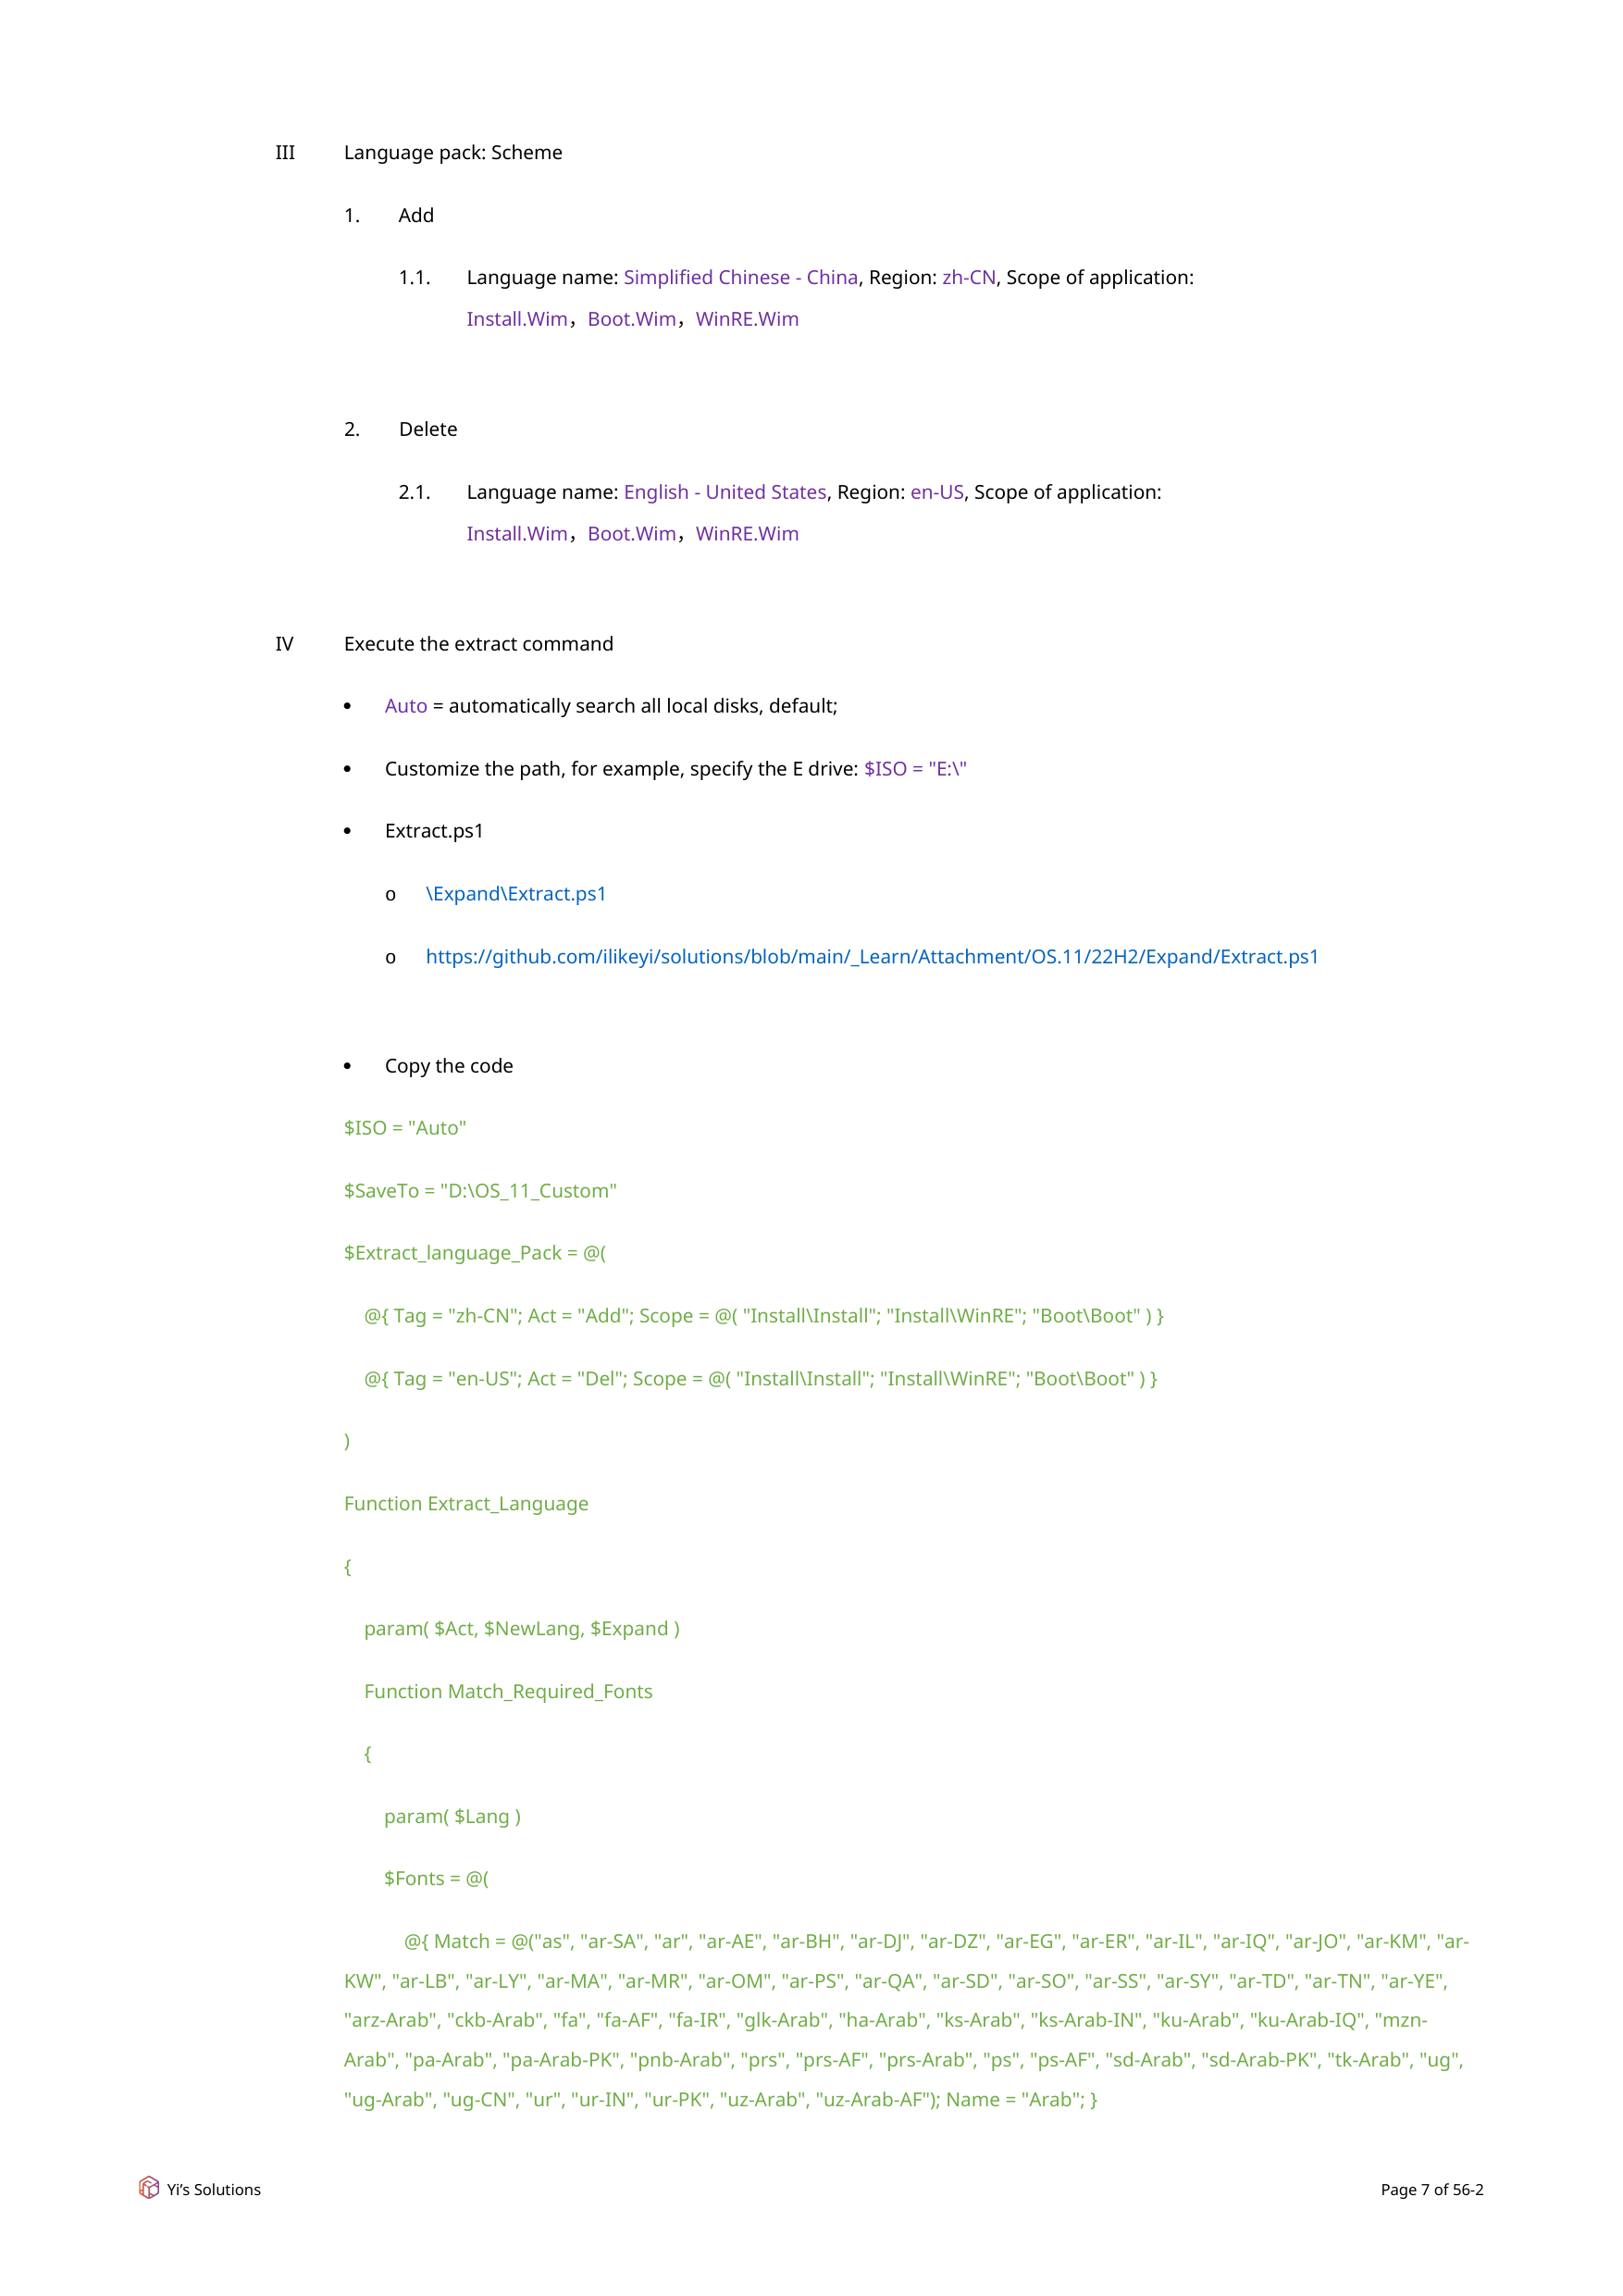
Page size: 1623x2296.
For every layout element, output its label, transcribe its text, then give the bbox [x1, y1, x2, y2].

list Auto = automatically search all local disks, default; [344, 692, 1484, 719]
list { [344, 1740, 1484, 1767]
list Extract.ps1 [344, 817, 1484, 844]
list Function Extract_Language [344, 1490, 1484, 1516]
list $SaveTo = "D:\OS_11_Custom" [344, 1177, 1484, 1203]
list @{ Tag = "zh-CN"; Act = "Add"; Scope = @( "Install\Install"; "Install\WinRE"; "Boot\Boot" ) } [344, 1302, 1484, 1329]
subtitle Language pack: Scheme [276, 139, 1484, 165]
subtitle Add [344, 202, 1484, 228]
list Language name: Simplified Chinese - China, Region: zh-CN, Scope of application: Install.Wim，Boot.Wim，WinRE.Wim [399, 264, 1484, 332]
list Customize the path, for example, specify the E drive: $ISO = "E:\" [344, 755, 1484, 781]
list param( $Act, $NewLang, $Expand ) [344, 1615, 1484, 1642]
list Copy the code [344, 1052, 1484, 1078]
list $ISO = "Auto" [344, 1114, 1484, 1141]
subtitle Delete [344, 416, 1484, 442]
list @{ Tag = "en-US"; Act = "Del"; Scope = @( "Install\Install"; "Install\WinRE"; "Boot\Boot" ) } [344, 1365, 1484, 1391]
subtitle Execute the extract command [276, 630, 1484, 656]
list \Expand\Extract.ps1 [385, 880, 1484, 907]
list ) [344, 1427, 1484, 1454]
list Function Match_Required_Fonts [344, 1678, 1484, 1704]
list { [344, 1553, 1484, 1579]
list https://github.com/ilikeyi/solutions/blob/main/_Learn/Attachment/OS.11/22H2/Expand/Extract.ps1 [385, 943, 1484, 969]
list Language name: English - United States, Region: en-US, Scope of application: Install.Wim，Boot.Wim，WinRE.Wim [399, 478, 1484, 547]
picture [139, 2176, 159, 2199]
list $Fonts = @( [344, 1866, 1484, 1892]
list @{ Match = @("as", "ar-SA", "ar", "ar-AE", "ar-BH", "ar-DJ", "ar-DZ", "ar-EG", "ar-ER", "ar-IL", "ar-IQ", "ar-JO", "ar-KM", "ar-KW", "ar-LB", "ar-LY", "ar-MA", "ar-MR", "ar-OM", "ar-PS", "ar-QA", "ar-SD", "ar-SO", "ar-SS", "ar-SY", "ar-TD", "ar-TN", "ar-YE", "arz-Arab", "ckb-Arab", "fa", "fa-AF", "fa-IR", "glk-Arab", "ha-Arab", "ks-Arab", "ks-Arab-IN", "ku-Arab", "ku-Arab-IQ", "mzn-Arab", "pa-Arab", "pa-Arab-PK", "pnb-Arab", "prs", "prs-AF", "prs-Arab", "ps", "ps-AF", "sd-Arab", "sd-Arab-PK", "tk-Arab", "ug", "ug-Arab", "ug-CN", "ur", "ur-IN", "ur-PK", "uz-Arab", "uz-Arab-AF"); Name = "Arab"; } [344, 1928, 1484, 2112]
list param( $Lang ) [344, 1803, 1484, 1829]
list $Extract_language_Pack = @( [344, 1239, 1484, 1266]
